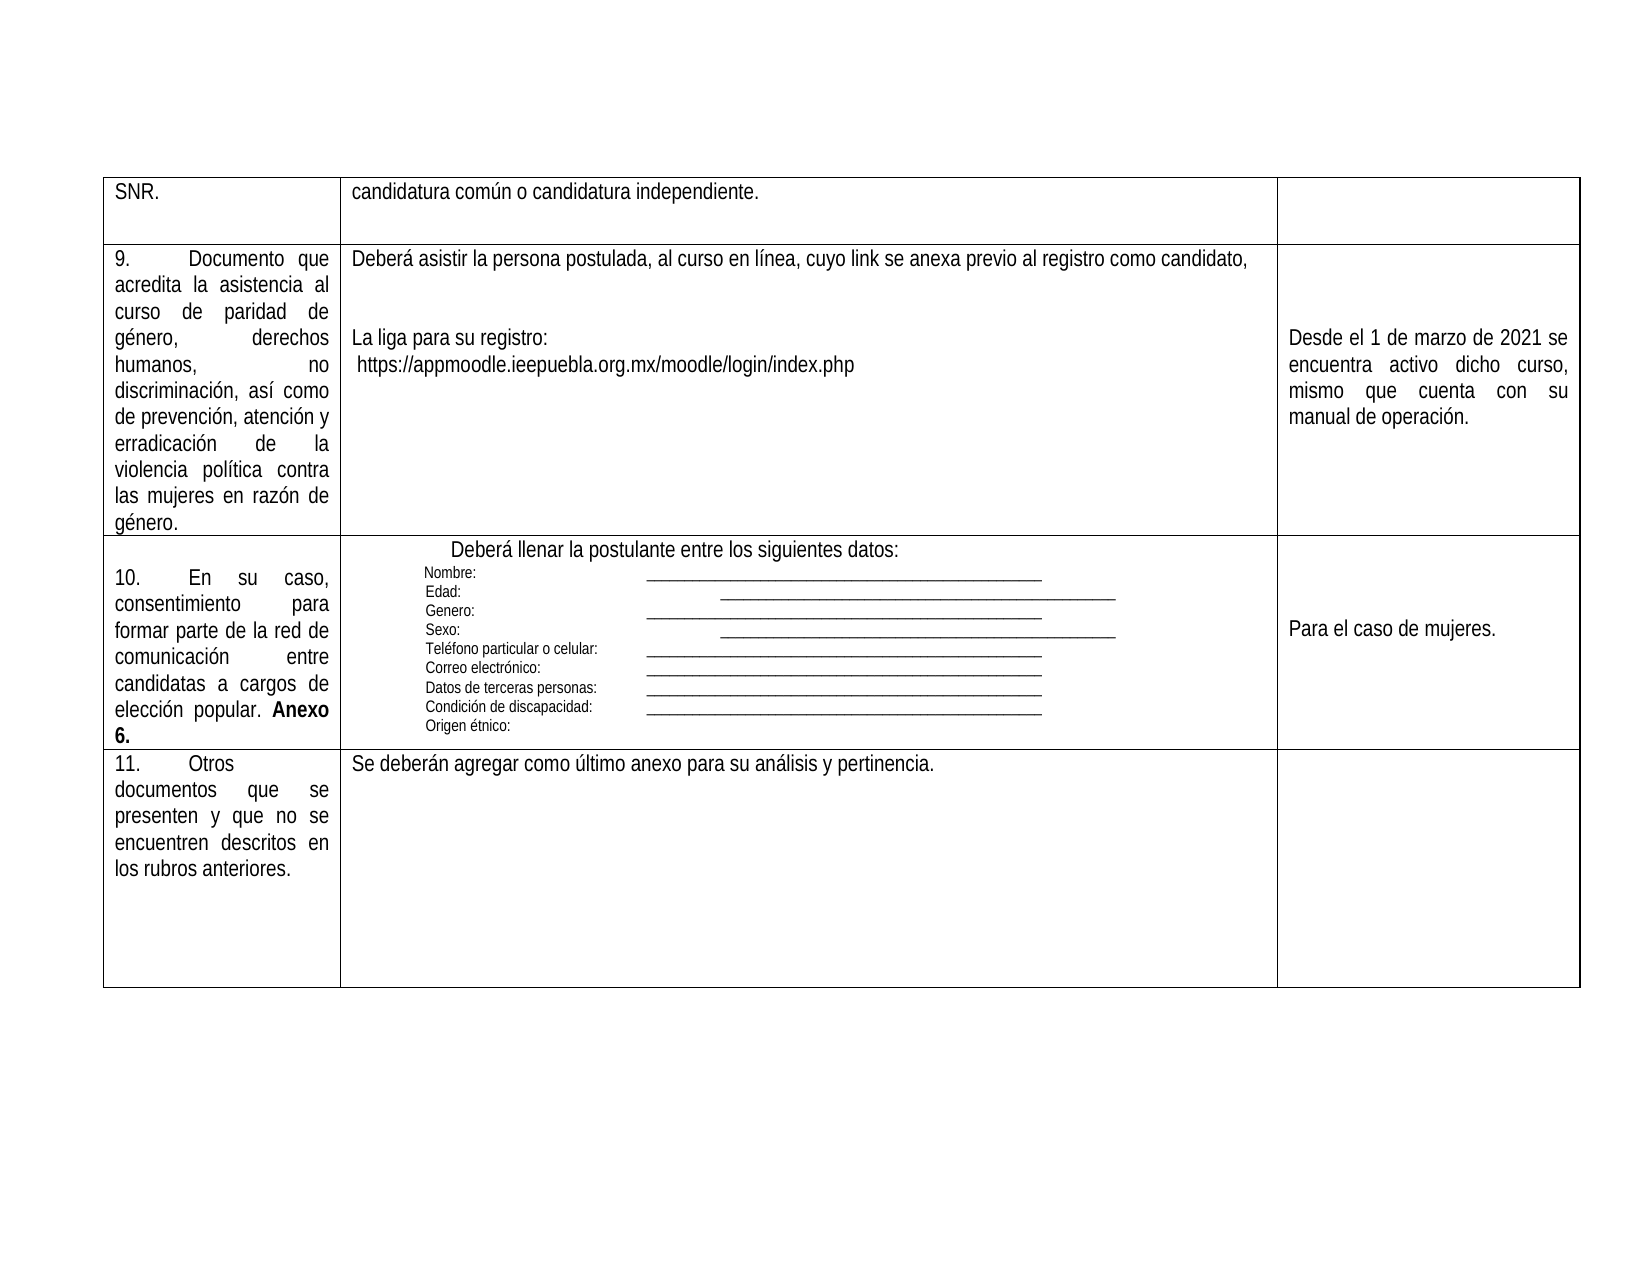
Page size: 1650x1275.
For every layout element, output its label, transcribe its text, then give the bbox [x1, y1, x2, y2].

table_cell 11. Otros documentos que se presenten y que no se encuentren descritos en los rubros anteriores. [104, 750, 340, 987]
table_cell Deberá llenar la postulante entre los siguientes datos: Nombre: ____________________________________________________ Edad: ____________________________________________________ Genero: ____________________________________________________ Sexo: ____________________________________________________ Teléfono particular o celular: ____________________________________________________ Correo electrónico: ____________________________________________________ Datos de terceras personas: ____________________________________________________ Condición de discapacidad: ____________________________________________________ Origen étnico: [341, 536, 1277, 748]
table_cell 9. Documento que acredita la asistencia al curso de paridad de género, derechos humanos, no discriminación, así como de prevención, atención y erradicación de la violencia política contra las mujeres en razón de género. [104, 245, 340, 535]
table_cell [341, 178, 1277, 244]
table_cell [1278, 178, 1579, 244]
table_cell [1278, 750, 1579, 987]
table_cell Desde el 1 de marzo de 2021 se encuentra activo dicho curso, mismo que cuenta con su manual de operación. [1278, 245, 1579, 535]
table_cell 10. En su caso, consentimiento para formar parte de la red de comunicación entre candidatas a cargos de elección popular. Anexo 6. [104, 536, 340, 748]
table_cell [104, 178, 340, 244]
table_cell Para el caso de mujeres. [1278, 536, 1579, 748]
table_cell Se deberán agregar como último anexo para su análisis y pertinencia. [341, 750, 1277, 987]
table_cell Deberá asistir la persona postulada, al curso en línea, cuyo link se anexa previo al registro como candidato, La liga para su registro: https://appmoodle.ieepuebla.org.mx/moodle/login/index.php [341, 245, 1277, 535]
